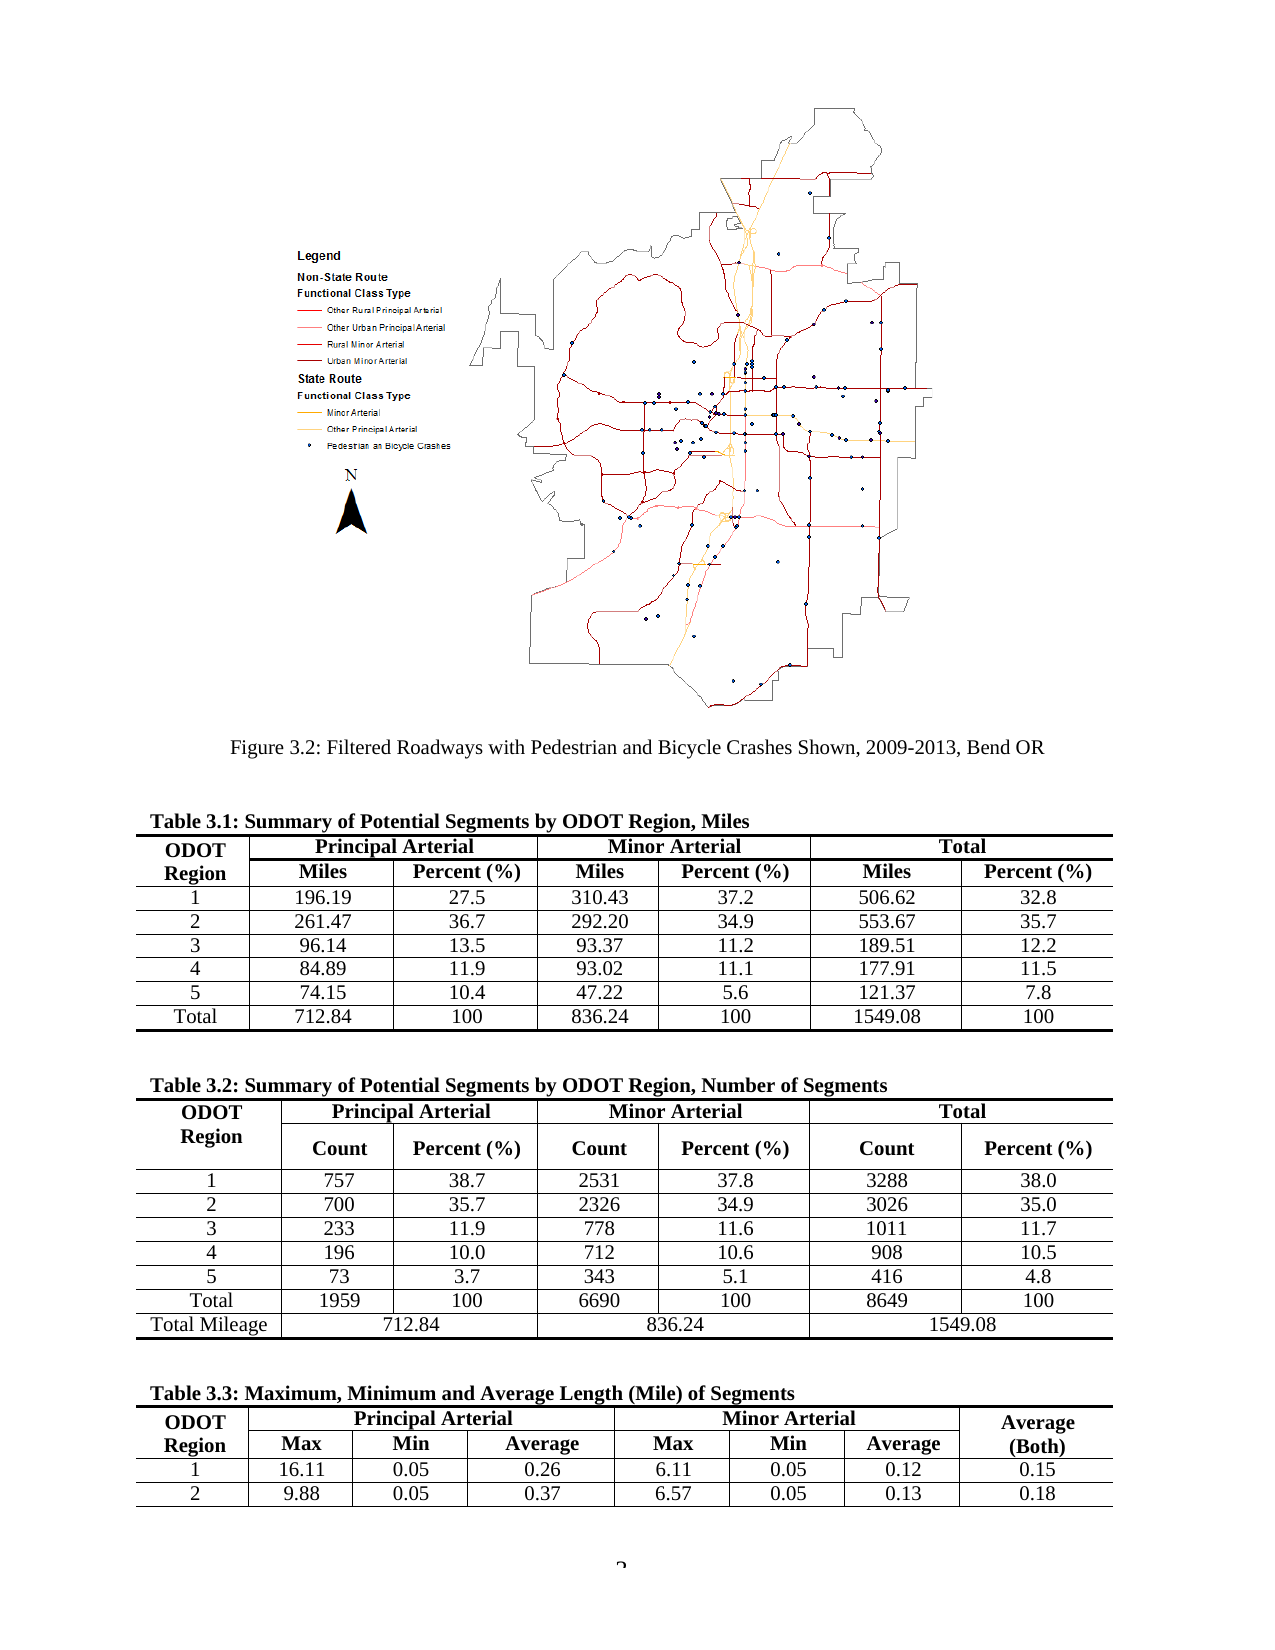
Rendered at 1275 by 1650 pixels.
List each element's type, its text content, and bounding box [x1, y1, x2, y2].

table_cell Miles [538, 861, 658, 886]
table_cell 100 [962, 1006, 1113, 1029]
table_cell 36.7 [394, 911, 537, 933]
table_cell Total [136, 1006, 249, 1029]
table_cell 47.22 [538, 982, 658, 1005]
table_cell 1011 [810, 1218, 961, 1241]
picture [297, 108, 933, 708]
table_cell 506.62 [811, 887, 961, 909]
table_cell 4.8 [962, 1266, 1113, 1289]
table_cell 10.0 [394, 1242, 537, 1265]
table_cell 100 [962, 1290, 1113, 1313]
table_cell 3.7 [394, 1266, 537, 1289]
table_cell 11.5 [962, 958, 1113, 981]
table_cell 0.05 [353, 1483, 467, 1506]
table_cell Count [282, 1124, 393, 1169]
table_cell 121.37 [811, 982, 961, 1005]
table_cell 196.19 [250, 887, 393, 909]
table_cell Count [538, 1124, 658, 1169]
table_cell 5 [136, 1266, 281, 1289]
table_cell 343 [538, 1266, 658, 1289]
table_cell 0.15 [960, 1459, 1113, 1482]
table_cell 100 [659, 1006, 810, 1029]
table_cell 2531 [538, 1170, 658, 1193]
table_cell 84.89 [250, 958, 393, 981]
table_cell Total Mileage [136, 1314, 281, 1337]
table_cell 16.11 [249, 1459, 352, 1482]
table_cell 233 [282, 1218, 393, 1241]
table_cell 93.02 [538, 958, 658, 981]
table_header Principal Arterial [282, 1101, 537, 1122]
table_header Total [810, 1101, 1113, 1122]
table_cell 32.8 [962, 887, 1113, 909]
table_cell 836.24 [538, 1314, 809, 1337]
table_cell 292.20 [538, 911, 658, 933]
table_cell 3026 [810, 1194, 961, 1217]
table_cell 35.7 [962, 911, 1113, 933]
table_cell Percent (%) [394, 861, 537, 886]
table_header ODOT Region [136, 1408, 248, 1458]
text Table 3.1: Summary of Potential Segments by ODOT Region, Miles [150, 809, 1275, 833]
table_header Total [811, 837, 1113, 858]
table_cell 6.57 [615, 1483, 729, 1506]
table_cell 34.9 [659, 911, 810, 933]
table_cell Percent (%) [962, 861, 1113, 886]
table_cell 700 [282, 1194, 393, 1217]
table_cell Percent (%) [962, 1124, 1113, 1169]
table_cell 11.9 [394, 1218, 537, 1241]
table_cell Min [730, 1431, 844, 1458]
table_header Minor Arterial [538, 1101, 809, 1122]
table_cell 0.05 [730, 1459, 844, 1482]
table_cell 100 [659, 1290, 809, 1313]
table_cell 73 [282, 1266, 393, 1289]
table_cell 1 [136, 1459, 248, 1482]
table_cell 10.6 [659, 1242, 809, 1265]
table_cell 10.5 [962, 1242, 1113, 1265]
table_cell 96.14 [250, 935, 393, 957]
table_cell 712.84 [250, 1006, 393, 1029]
table_cell 100 [394, 1290, 537, 1313]
table_cell 553.67 [811, 911, 961, 933]
table_cell 0.12 [845, 1459, 959, 1482]
table_header Principal Arterial [250, 837, 537, 858]
table_cell Max [249, 1431, 352, 1458]
table_cell 778 [538, 1218, 658, 1241]
table_cell 836.24 [538, 1006, 658, 1029]
text Table 3.3: Maximum, Minimum and Average Length (Mile) of Segments [150, 1381, 1275, 1405]
table_cell Min [353, 1431, 467, 1458]
table_cell 908 [810, 1242, 961, 1265]
table_cell Total [136, 1290, 281, 1313]
text Table 3.2: Summary of Potential Segments by ODOT Region, Number of Segments [150, 1073, 1275, 1097]
table_cell 3 [136, 1218, 281, 1241]
table_cell 74.15 [250, 982, 393, 1005]
table_cell 416 [810, 1266, 961, 1289]
table_cell 1 [136, 887, 249, 909]
table_cell 310.43 [538, 887, 658, 909]
table_cell 8649 [810, 1290, 961, 1313]
table_cell Average [468, 1431, 614, 1458]
table_cell 93.37 [538, 935, 658, 957]
table_cell 12.2 [962, 935, 1113, 957]
table_cell Percent (%) [659, 861, 810, 886]
table_cell 11.6 [659, 1218, 809, 1241]
table_cell 0.37 [468, 1483, 614, 1506]
table_cell 34.9 [659, 1194, 809, 1217]
table_cell 9.88 [249, 1483, 352, 1506]
table_cell Miles [811, 861, 961, 886]
table_header ODOT Region [136, 837, 249, 886]
table_cell 7.8 [962, 982, 1113, 1005]
table_cell 1959 [282, 1290, 393, 1313]
table_cell 6.11 [615, 1459, 729, 1482]
table_cell 0.13 [845, 1483, 959, 1506]
table_header ODOT Region [136, 1101, 281, 1169]
table_cell Percent (%) [659, 1124, 809, 1169]
table_cell 1549.08 [811, 1006, 961, 1029]
table_cell 196 [282, 1242, 393, 1265]
table_header Principal Arterial [249, 1408, 614, 1430]
table_cell Count [810, 1124, 961, 1169]
table_cell 10.4 [394, 982, 537, 1005]
table_header Average (Both) [960, 1408, 1113, 1458]
table_cell 757 [282, 1170, 393, 1193]
table_cell 2326 [538, 1194, 658, 1217]
table_cell Average [845, 1431, 959, 1458]
table_cell 11.2 [659, 935, 810, 957]
text Figure 3.2: Filtered Roadways with Pedestrian and Bicycle Crashes Shown, 2009-2013, Bend OR [230, 735, 1275, 759]
table_cell 27.5 [394, 887, 537, 909]
table_header Minor Arterial [615, 1408, 959, 1430]
table_cell 11.1 [659, 958, 810, 981]
table_cell 712.84 [282, 1314, 537, 1337]
table_cell 35.0 [962, 1194, 1113, 1217]
table_cell 5 [136, 982, 249, 1005]
table_cell 2 [136, 911, 249, 933]
table_cell 38.0 [962, 1170, 1113, 1193]
table_cell 1 [136, 1170, 281, 1193]
table_cell Max [615, 1431, 729, 1458]
table_cell 0.26 [468, 1459, 614, 1482]
table_header Minor Arterial [538, 837, 810, 858]
table_cell Percent (%) [394, 1124, 537, 1169]
table_cell 4 [136, 958, 249, 981]
table_cell 37.2 [659, 887, 810, 909]
table_cell 0.18 [960, 1483, 1113, 1506]
table_cell 11.9 [394, 958, 537, 981]
table_cell 2 [136, 1483, 248, 1506]
table_cell 2 [136, 1194, 281, 1217]
table_cell Miles [250, 861, 393, 886]
table_cell 261.47 [250, 911, 393, 933]
table_cell 100 [394, 1006, 537, 1029]
table_cell 37.8 [659, 1170, 809, 1193]
table_cell 4 [136, 1242, 281, 1265]
table_cell 35.7 [394, 1194, 537, 1217]
table_cell 11.7 [962, 1218, 1113, 1241]
table_cell 5.1 [659, 1266, 809, 1289]
table_cell 177.91 [811, 958, 961, 981]
table_cell 189.51 [811, 935, 961, 957]
table_cell 38.7 [394, 1170, 537, 1193]
table_cell 13.5 [394, 935, 537, 957]
table_cell 3 [136, 935, 249, 957]
table_cell 712 [538, 1242, 658, 1265]
table_cell 3288 [810, 1170, 961, 1193]
table_cell 6690 [538, 1290, 658, 1313]
table_cell 1549.08 [810, 1314, 1113, 1337]
table_cell 5.6 [659, 982, 810, 1005]
table_cell 0.05 [730, 1483, 844, 1506]
table_cell 0.05 [353, 1459, 467, 1482]
